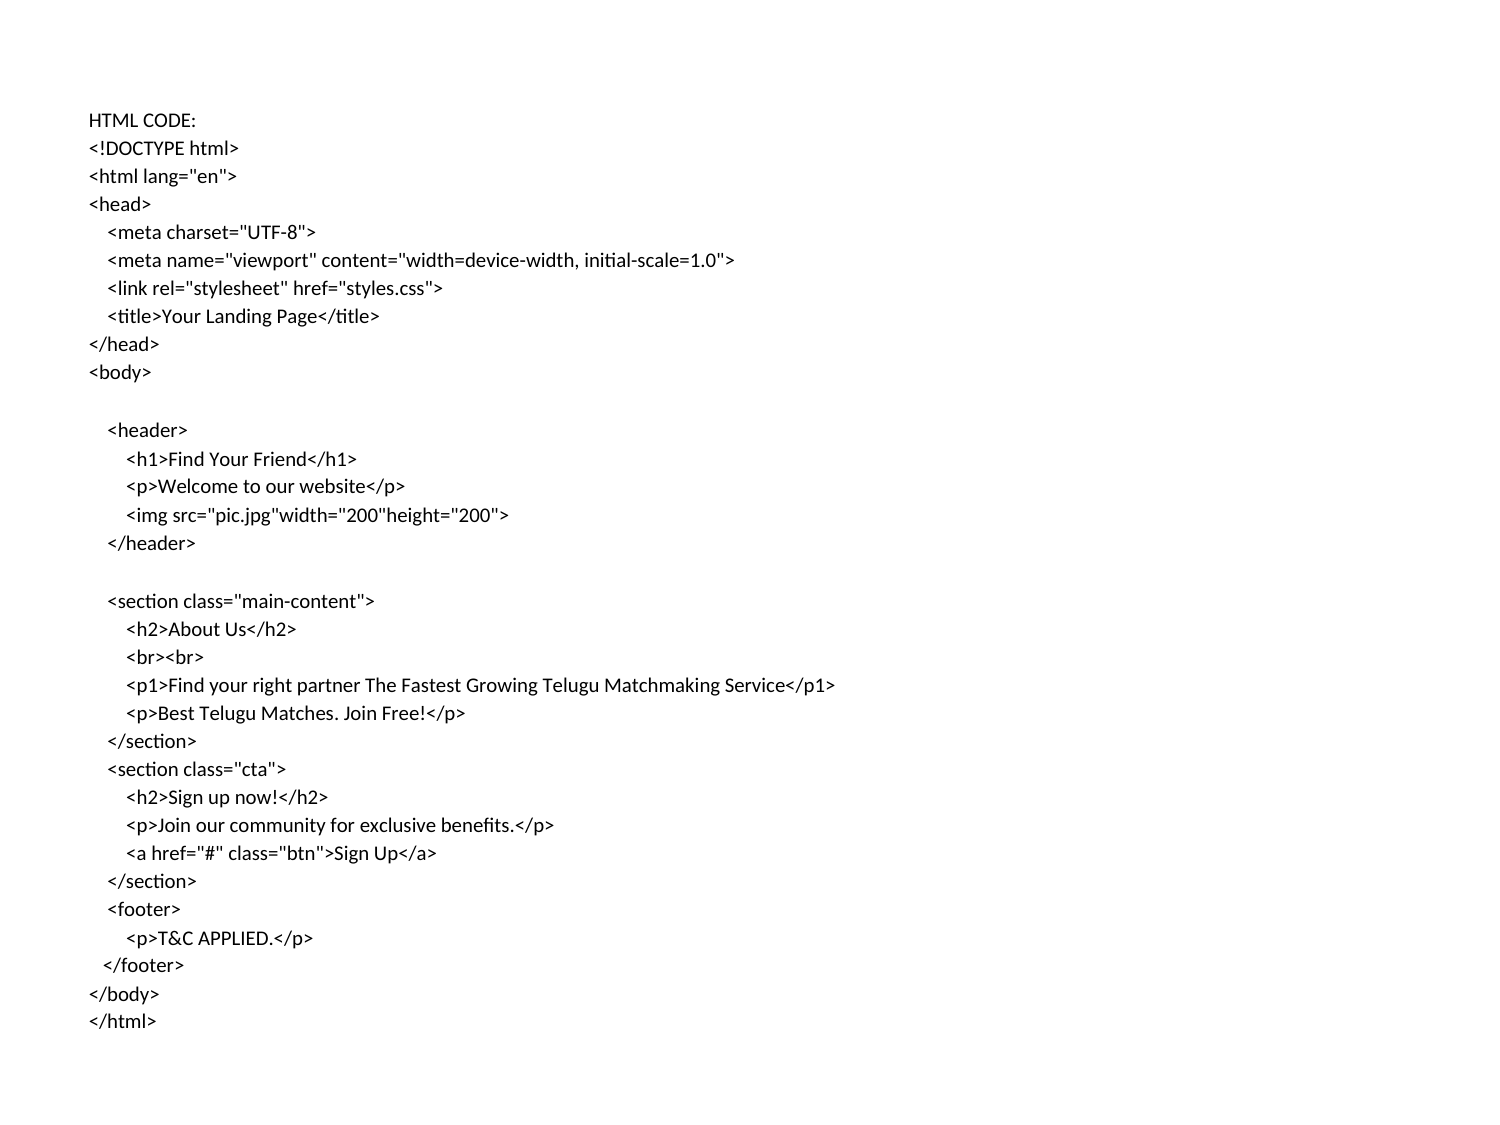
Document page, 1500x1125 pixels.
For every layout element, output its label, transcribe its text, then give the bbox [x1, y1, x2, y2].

text </section> [88, 728, 1476, 754]
text <section class="main-content"> [88, 588, 1476, 614]
text <!DOCTYPE html> [88, 135, 1476, 160]
text <body> [88, 359, 1476, 384]
text <p>T&C APPLIED.</p> [88, 925, 1476, 950]
text <title>Your Landing Page</title> [88, 303, 1476, 328]
text <p>Welcome to our website</p> [88, 474, 1476, 499]
text <meta charset="UTF-8"> [88, 219, 1476, 244]
text </html> [88, 1009, 1476, 1034]
text <header> [88, 418, 1476, 443]
text </section> [88, 869, 1476, 894]
text <section class="cta"> [88, 757, 1476, 782]
text <img src="pic.jpg"width="200"height="200"> [88, 502, 1476, 527]
text <meta name="viewport" content="width=device-width, initial-scale=1.0"> [88, 247, 1476, 272]
text </header> [88, 530, 1476, 555]
text </footer> [88, 953, 1476, 978]
text <br><br> [88, 644, 1476, 670]
text <a href="#" class="btn">Sign Up</a> [88, 841, 1476, 866]
text </body> [88, 981, 1476, 1006]
text <link rel="stylesheet" href="styles.css"> [88, 275, 1476, 300]
text <h1>Find Your Friend</h1> [88, 446, 1476, 471]
text HTML CODE: [88, 107, 1476, 132]
text <footer> [88, 897, 1476, 922]
text <html lang="en"> [88, 163, 1476, 188]
text <head> [88, 191, 1476, 216]
text <h2>About Us</h2> [88, 616, 1476, 642]
text <p1>Find your right partner The Fastest Growing Telugu Matchmaking Service</p1> [88, 672, 1476, 698]
text <p>Best Telugu Matches. Join Free!</p> [88, 701, 1476, 726]
text <p>Join our community for exclusive benefits.</p> [88, 813, 1476, 838]
text <h2>Sign up now!</h2> [88, 784, 1476, 810]
text </head> [88, 331, 1476, 356]
